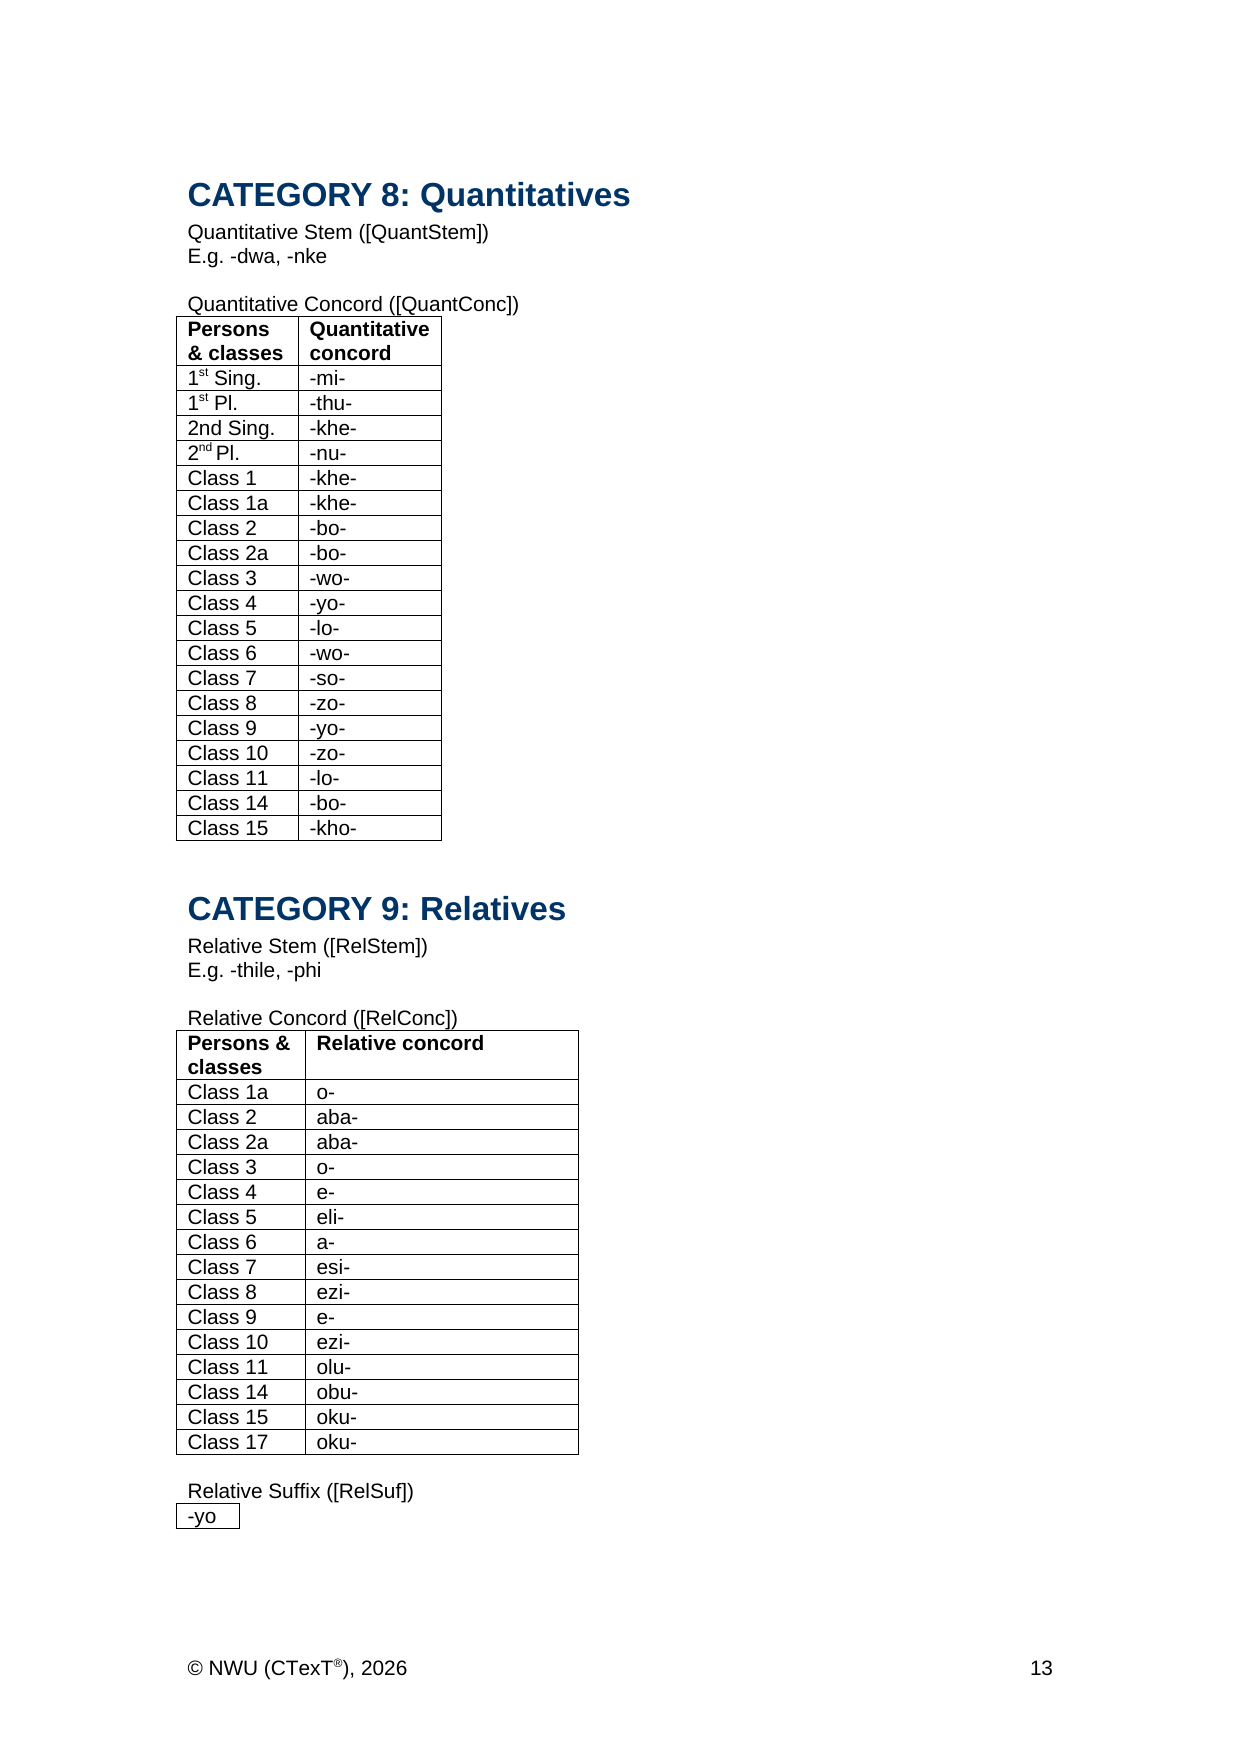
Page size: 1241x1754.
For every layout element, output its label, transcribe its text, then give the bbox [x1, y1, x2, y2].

table_cell -mi- [299, 366, 441, 389]
text Relative Suffix ([RelSuf]) [187, 1479, 1053, 1503]
table_cell -nu- [299, 441, 441, 464]
table_cell e- [306, 1305, 578, 1329]
table_cell Class 15 [177, 816, 298, 839]
table_header Quantitative concord [299, 317, 441, 364]
table_cell -lo- [299, 766, 441, 789]
table_cell -wo- [299, 641, 441, 664]
table_cell -khe- [299, 466, 441, 489]
table_cell Class 15 [177, 1405, 305, 1429]
table_cell Class 2 [177, 516, 298, 539]
table_cell a- [306, 1230, 578, 1254]
table_header Persons & classes [177, 317, 298, 364]
table_cell esi- [306, 1255, 578, 1279]
table_cell 1st Sing. [177, 366, 298, 389]
table_cell e- [306, 1180, 578, 1204]
table_cell -zo- [299, 691, 441, 714]
text Quantitative Stem ([QuantStem]) [187, 220, 1053, 244]
table_cell -yo- [299, 591, 441, 614]
table_cell Class 4 [177, 1180, 305, 1204]
table_cell Class 10 [177, 741, 298, 764]
table_cell 2nd Sing. [177, 416, 298, 439]
table_cell Class 10 [177, 1330, 305, 1354]
text E.g. -dwa, -nke [187, 244, 1053, 268]
table_cell Class 17 [177, 1430, 305, 1454]
table_cell -khe- [299, 491, 441, 514]
table_cell Class 6 [177, 1230, 305, 1254]
table_cell obu- [306, 1380, 578, 1404]
table_cell aba- [306, 1130, 578, 1154]
table_cell -yo- [299, 716, 441, 739]
table_cell eli- [306, 1205, 578, 1229]
table_cell 1st Pl. [177, 391, 298, 414]
table_cell Class 8 [177, 691, 298, 714]
text E.g. -thile, -phi [187, 958, 1053, 982]
table_cell Class 6 [177, 641, 298, 664]
table_cell ezi- [306, 1330, 578, 1354]
table_cell Class 5 [177, 1205, 305, 1229]
table_cell Class 7 [177, 666, 298, 689]
table_cell Class 11 [177, 1355, 305, 1379]
text Quantitative Concord ([QuantConc]) [187, 292, 1053, 316]
table_cell -bo- [299, 516, 441, 539]
table_cell Class 2 [177, 1105, 305, 1129]
table_cell -kho- [299, 816, 441, 839]
table_cell 2nd Pl. [177, 441, 298, 464]
table_cell Class 9 [177, 1305, 305, 1329]
table_cell -zo- [299, 741, 441, 764]
text Relative Concord ([RelConc]) [187, 1006, 1053, 1030]
table_header Persons & classes [177, 1031, 305, 1079]
table_cell -bo- [299, 541, 441, 564]
table_cell Class 5 [177, 616, 298, 639]
table_cell -khe- [299, 416, 441, 439]
table_cell -bo- [299, 791, 441, 814]
text Relative Stem ([RelStem]) [187, 934, 1053, 958]
table_cell ezi- [306, 1280, 578, 1304]
table_cell o- [306, 1155, 578, 1179]
table_cell olu- [306, 1355, 578, 1379]
table_cell Class 1a [177, 491, 298, 514]
subtitle CATEGORY 8: Quantitatives [187, 175, 1053, 213]
table_cell Class 4 [177, 591, 298, 614]
table_cell Class 14 [177, 791, 298, 814]
table_cell Class 2a [177, 541, 298, 564]
table_cell Class 8 [177, 1280, 305, 1304]
table_cell oku- [306, 1405, 578, 1429]
table_cell Class 14 [177, 1380, 305, 1404]
table_cell Class 1a [177, 1080, 305, 1104]
table_cell Class 1 [177, 466, 298, 489]
table_cell Class 9 [177, 716, 298, 739]
table_cell -thu- [299, 391, 441, 414]
table_cell -lo- [299, 616, 441, 639]
table_cell oku- [306, 1430, 578, 1454]
table_cell Class 2a [177, 1130, 305, 1154]
table_cell Class 7 [177, 1255, 305, 1279]
table_cell Class 3 [177, 566, 298, 589]
table_cell -so- [299, 666, 441, 689]
table_cell Class 11 [177, 766, 298, 789]
table_cell o- [306, 1080, 578, 1104]
table_header -yo [177, 1504, 239, 1528]
table_cell aba- [306, 1105, 578, 1129]
table_cell Class 3 [177, 1155, 305, 1179]
subtitle CATEGORY 9: Relatives [187, 889, 1053, 928]
table_header Relative concord [306, 1031, 578, 1079]
table_cell -wo- [299, 566, 441, 589]
